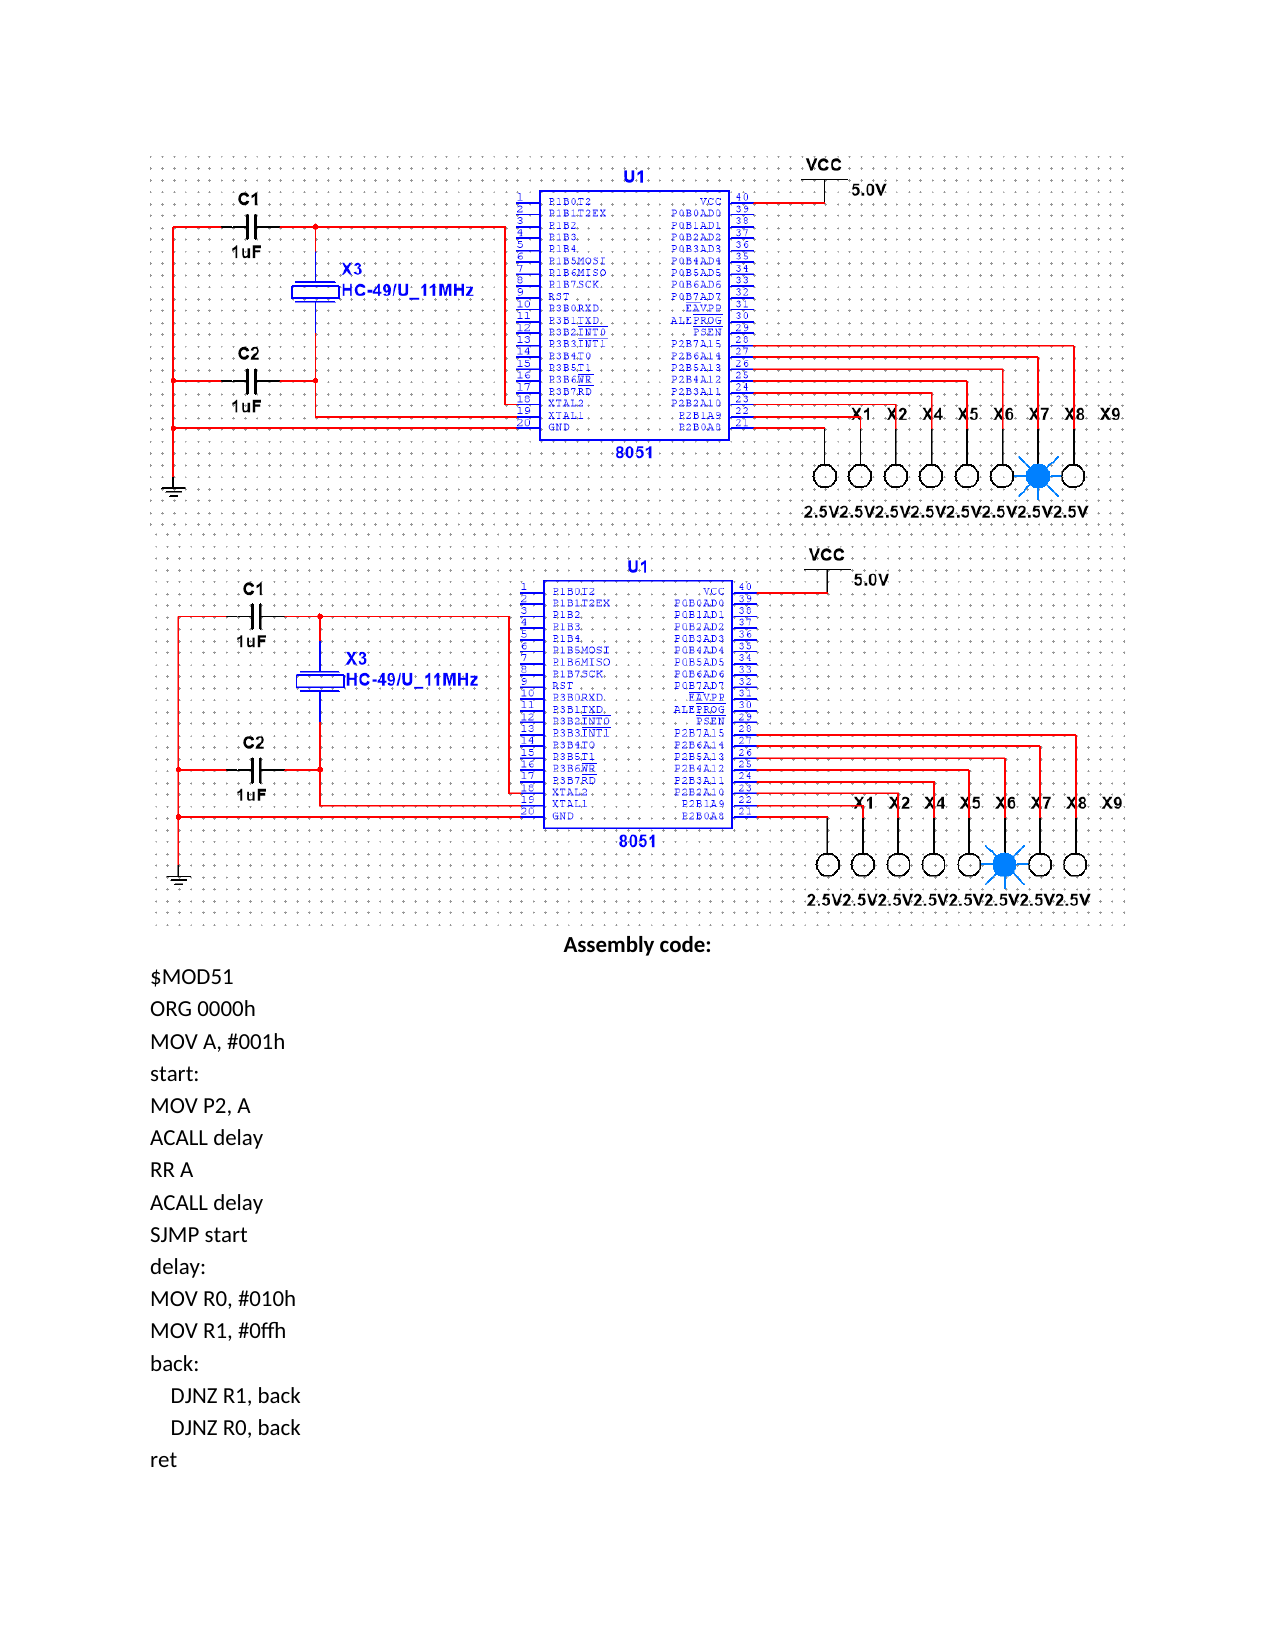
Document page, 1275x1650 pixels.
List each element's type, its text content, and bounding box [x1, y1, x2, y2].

text ACALL delay [150, 1188, 1125, 1216]
text Assembly code: [150, 930, 1125, 958]
text RR A [150, 1156, 1125, 1183]
text back: [150, 1349, 1125, 1377]
text ret [150, 1445, 1125, 1473]
text MOV R1, #0ffh [150, 1316, 1125, 1344]
text MOV P2, A [150, 1091, 1125, 1119]
text MOV A, #001h [150, 1027, 1125, 1055]
text SJMP start [150, 1220, 1125, 1248]
text DJNZ R0, back [150, 1413, 1125, 1441]
text delay: [150, 1252, 1125, 1280]
text DJNZ R1, back [150, 1381, 1125, 1409]
picture [150, 532, 1125, 926]
text MOV R0, #010h [150, 1284, 1125, 1312]
text ORG 0000h [150, 994, 1125, 1023]
text start: [150, 1059, 1125, 1087]
picture [150, 150, 1125, 529]
text $MOD51 [150, 962, 1125, 990]
text ACALL delay [150, 1123, 1125, 1151]
